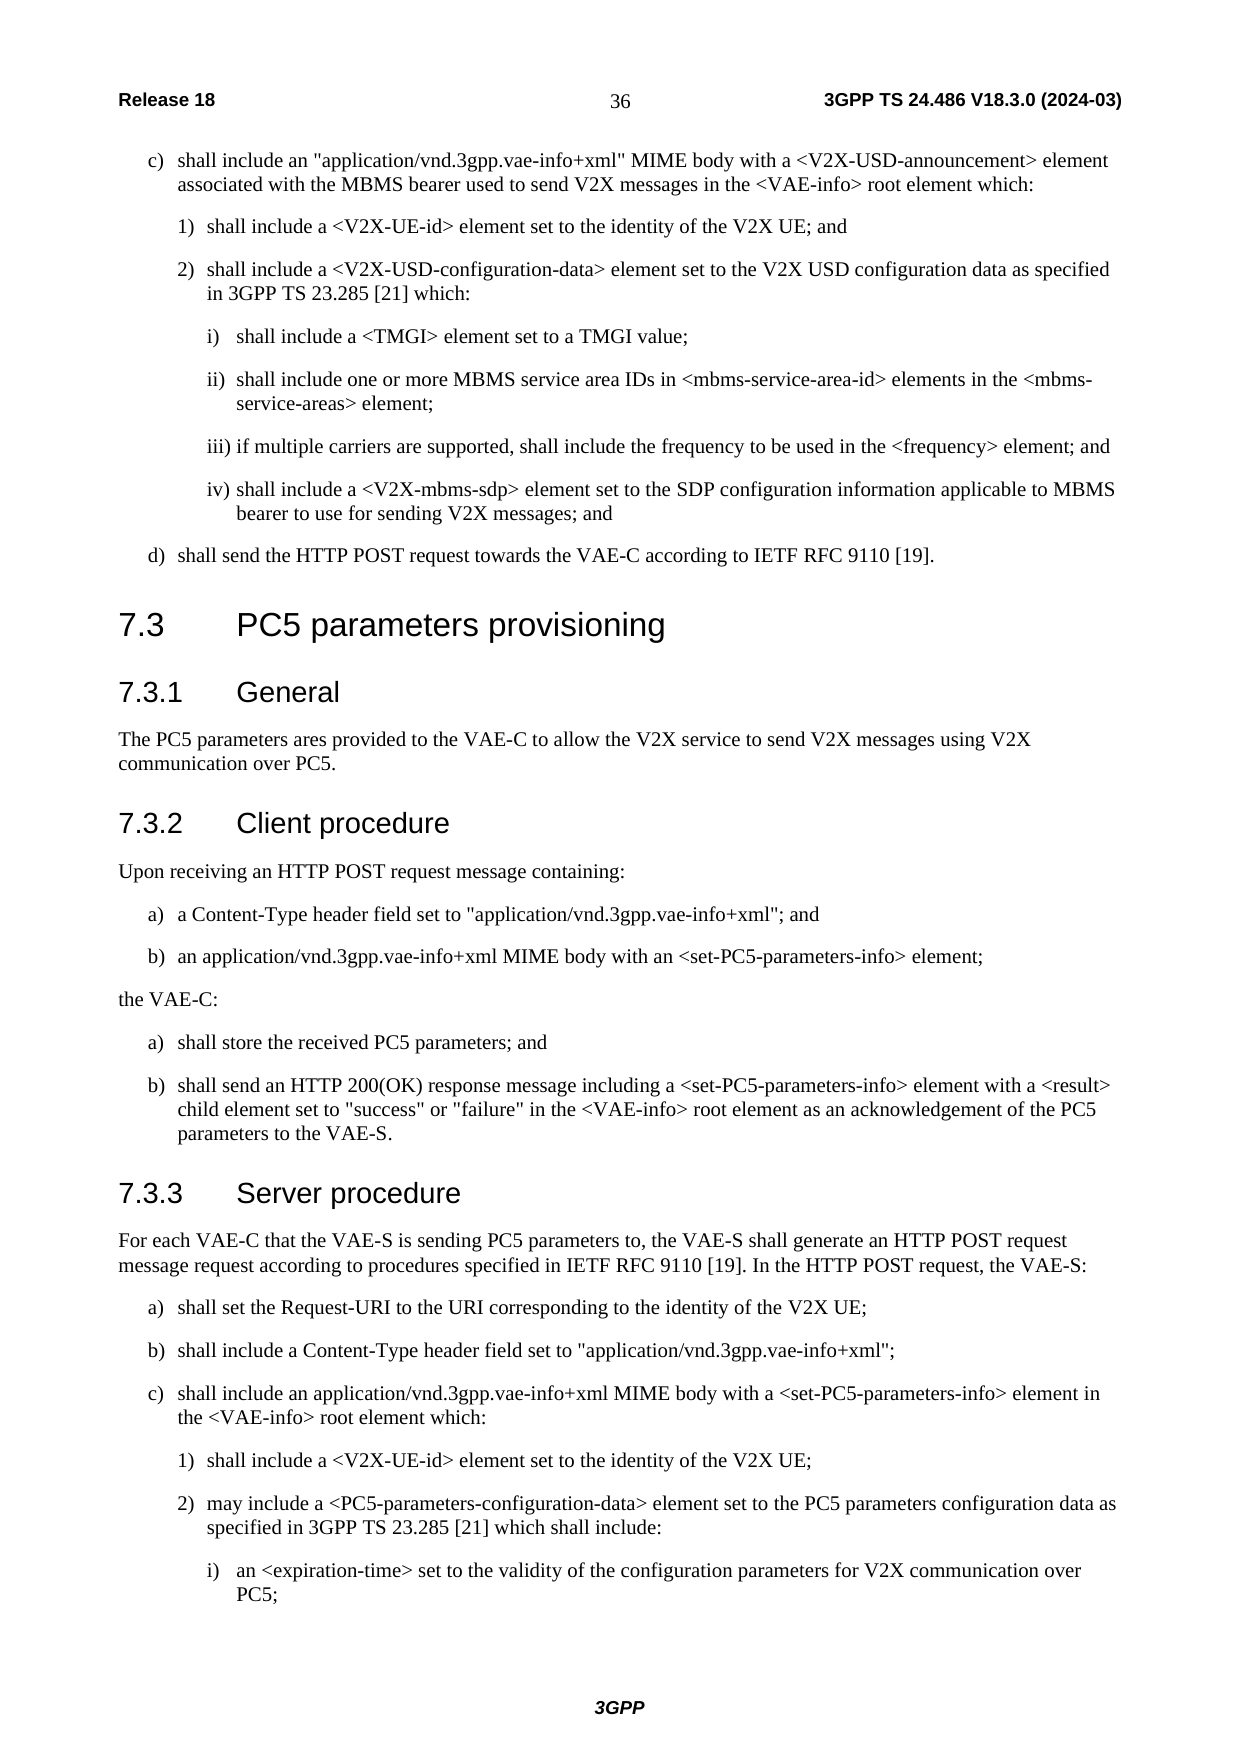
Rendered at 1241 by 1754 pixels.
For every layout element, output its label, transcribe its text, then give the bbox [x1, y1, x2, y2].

text c) shall include an "application/vnd.3gpp.vae-info+xml" MIME body with a <V2X-USD-announcement> element associated with the MBMS bearer used to send V2X messages in the <VAE-info> root element which: [148, 147, 1122, 196]
text The PC5 parameters ares provided to the VAE-C to allow the V2X service to send V2X messages using V2X communication over PC5. [118, 727, 1122, 775]
text 2) may include a <PC5-parameters-configuration-data> element set to the PC5 parameters configuration data as specified in 3GPP TS 23.285 [21] which shall include: [177, 1491, 1122, 1539]
subtitle 7.3.3 Server procedure [118, 1176, 1122, 1210]
subtitle 7.3.2 Client procedure [118, 806, 1122, 840]
text Upon receiving an HTTP POST request message containing: [118, 859, 1122, 883]
text iv) shall include a <V2X-mbms-sdp> element set to the SDP configuration information applicable to MBMS bearer to use for sending V2X messages; and [207, 477, 1122, 525]
text d) shall send the HTTP POST request towards the VAE-C according to IETF RFC 9110 [19]. [148, 543, 1122, 567]
text 1) shall include a <V2X-UE-id> element set to the identity of the V2X UE; and [177, 214, 1122, 238]
text i) an <expiration-time> set to the validity of the configuration parameters for V2X communication over PC5; [207, 1557, 1122, 1606]
text a) shall store the received PC5 parameters; and [148, 1030, 1122, 1054]
subtitle 7.3 PC5 parameters provisioning [118, 605, 1122, 643]
text 2) shall include a <V2X-USD-configuration-data> element set to the V2X USD configuration data as specified in 3GPP TS 23.285 [21] which: [177, 257, 1122, 305]
subtitle 7.3.1 General [118, 675, 1122, 708]
text the VAE-C: [118, 987, 1122, 1011]
text iii) if multiple carriers are supported, shall include the frequency to be used in the <frequency> element; and [207, 434, 1122, 458]
text i) shall include a <TMGI> element set to a TMGI value; [207, 324, 1122, 348]
text a) a Content-Type header field set to "application/vnd.3gpp.vae-info+xml"; and [148, 901, 1122, 926]
text ii) shall include one or more MBMS service area IDs in <mbms-service-area-id> elements in the <mbms-service-areas> element; [207, 367, 1122, 415]
text For each VAE-C that the VAE-S is sending PC5 parameters to, the VAE-S shall generate an HTTP POST request message request according to procedures specified in IETF RFC 9110 [19]. In the HTTP POST request, the VAE-S: [118, 1228, 1122, 1277]
text c) shall include an application/vnd.3gpp.vae-info+xml MIME body with a <set-PC5-parameters-info> element in the <VAE-info> root element which: [148, 1381, 1122, 1429]
text a) shall set the Request-URI to the URI corresponding to the identity of the V2X UE; [148, 1295, 1122, 1319]
text 1) shall include a <V2X-UE-id> element set to the identity of the V2X UE; [177, 1448, 1122, 1472]
text b) shall include a Content-Type header field set to "application/vnd.3gpp.vae-info+xml"; [148, 1338, 1122, 1362]
text b) an application/vnd.3gpp.vae-info+xml MIME body with an <set-PC5-parameters-info> element; [148, 944, 1122, 968]
text b) shall send an HTTP 200(OK) response message including a <set-PC5-parameters-info> element with a <result> child element set to "success" or "failure" in the <VAE-info> root element as an acknowledgement of the PC5 parameters to the VAE-S. [148, 1073, 1122, 1145]
